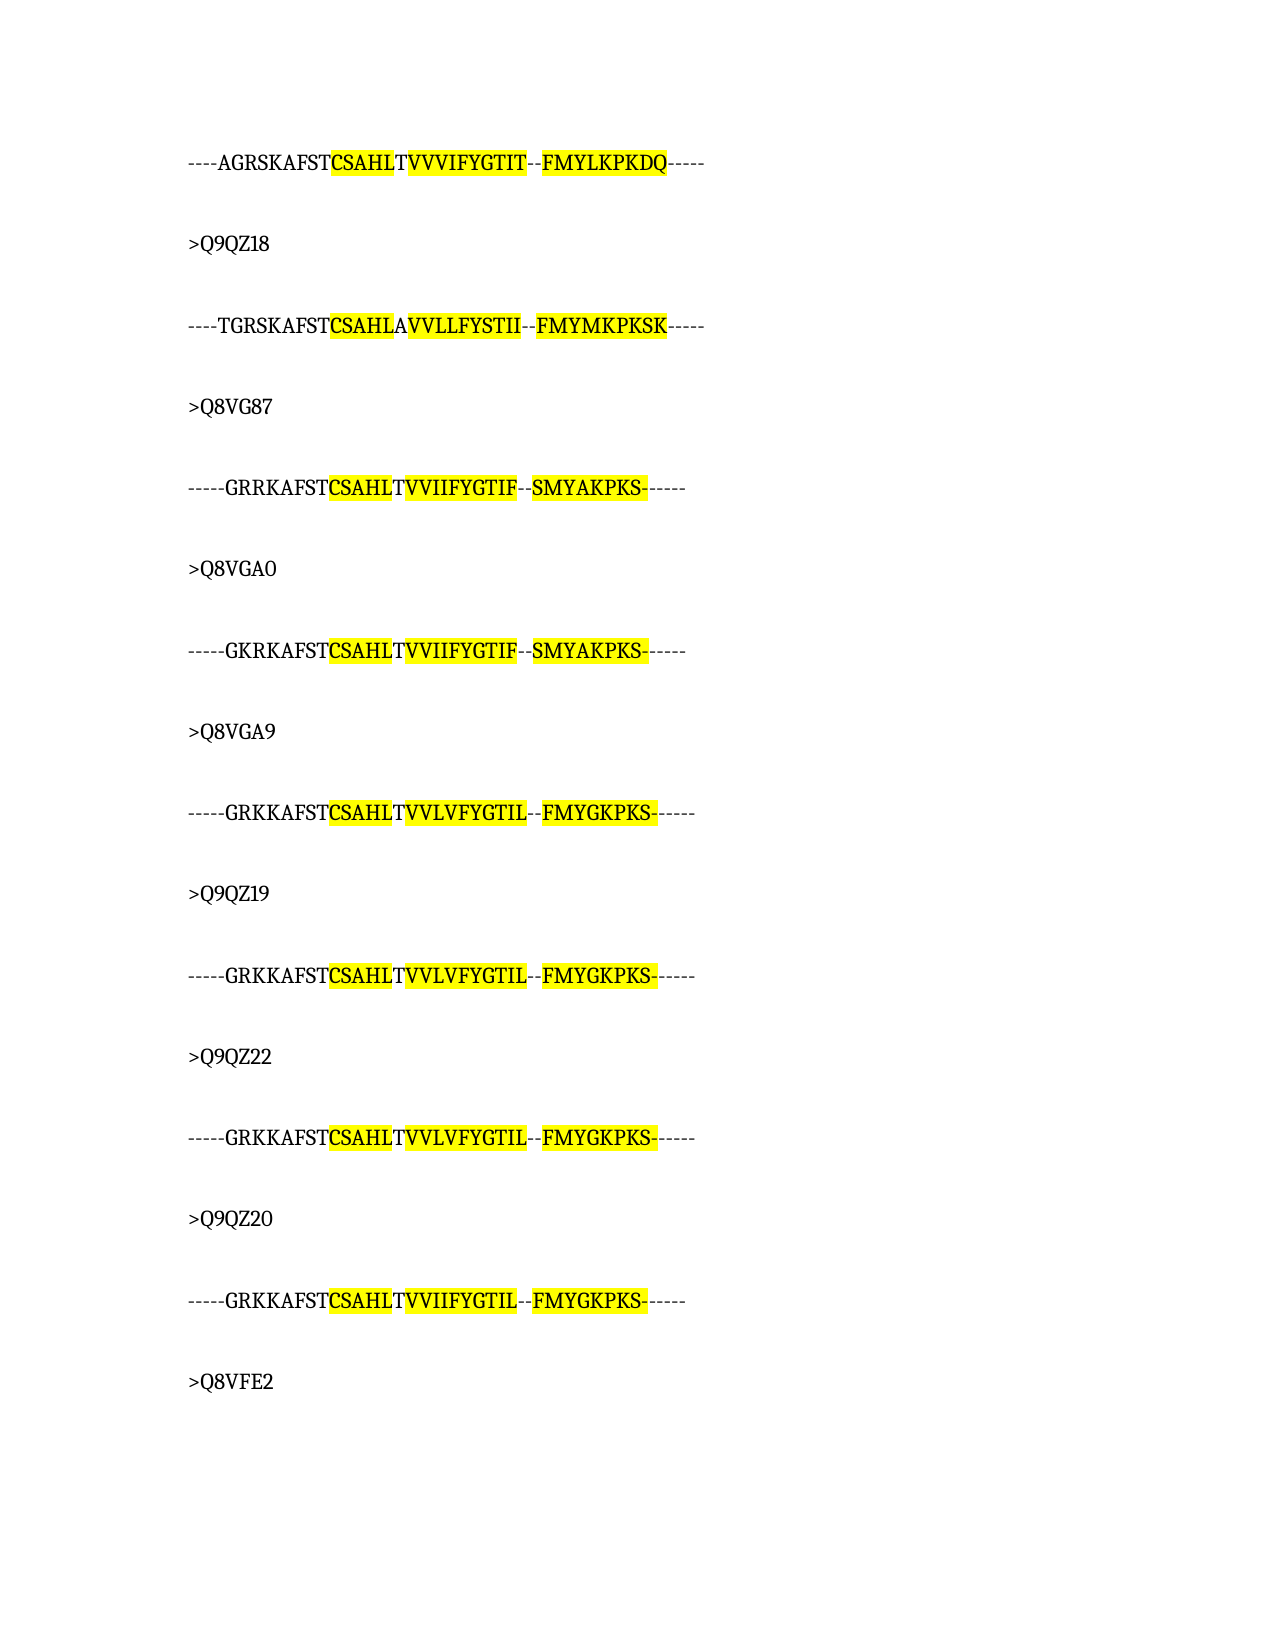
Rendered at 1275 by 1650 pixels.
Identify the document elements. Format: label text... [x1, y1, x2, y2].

text >Q9QZ20 [187, 1206, 1087, 1263]
text ----AGRSKAFSTCSAHLTVVVIFYGTIT--FMYLKPKDQ----- [187, 150, 1087, 207]
text >Q9QZ19 [187, 881, 1087, 938]
text >Q9QZ18 [187, 231, 1087, 288]
text >Q9QZ22 [187, 1044, 1087, 1100]
text -----GRKKAFSTCSAHLTVVIIFYGTIL--FMYGKPKS------ [187, 1287, 1087, 1344]
text -----GRKKAFSTCSAHLTVVLVFYGTIL--FMYGKPKS------ [187, 962, 1087, 1019]
text >Q8VFE2 [187, 1369, 1087, 1425]
text >Q8VGA0 [187, 556, 1087, 613]
text -----GRKKAFSTCSAHLTVVLVFYGTIL--FMYGKPKS------ [187, 800, 1087, 857]
text -----GKRKAFSTCSAHLTVVIIFYGTIF--SMYAKPKS------ [187, 637, 1087, 694]
text -----GRRKAFSTCSAHLTVVIIFYGTIF--SMYAKPKS------ [187, 475, 1087, 532]
text >Q8VGA9 [187, 719, 1087, 775]
text -----GRKKAFSTCSAHLTVVLVFYGTIL--FMYGKPKS------ [187, 1125, 1087, 1182]
text >Q8VG87 [187, 394, 1087, 450]
text ----TGRSKAFSTCSAHLAVVLLFYSTII--FMYMKPKSK----- [187, 312, 1087, 369]
